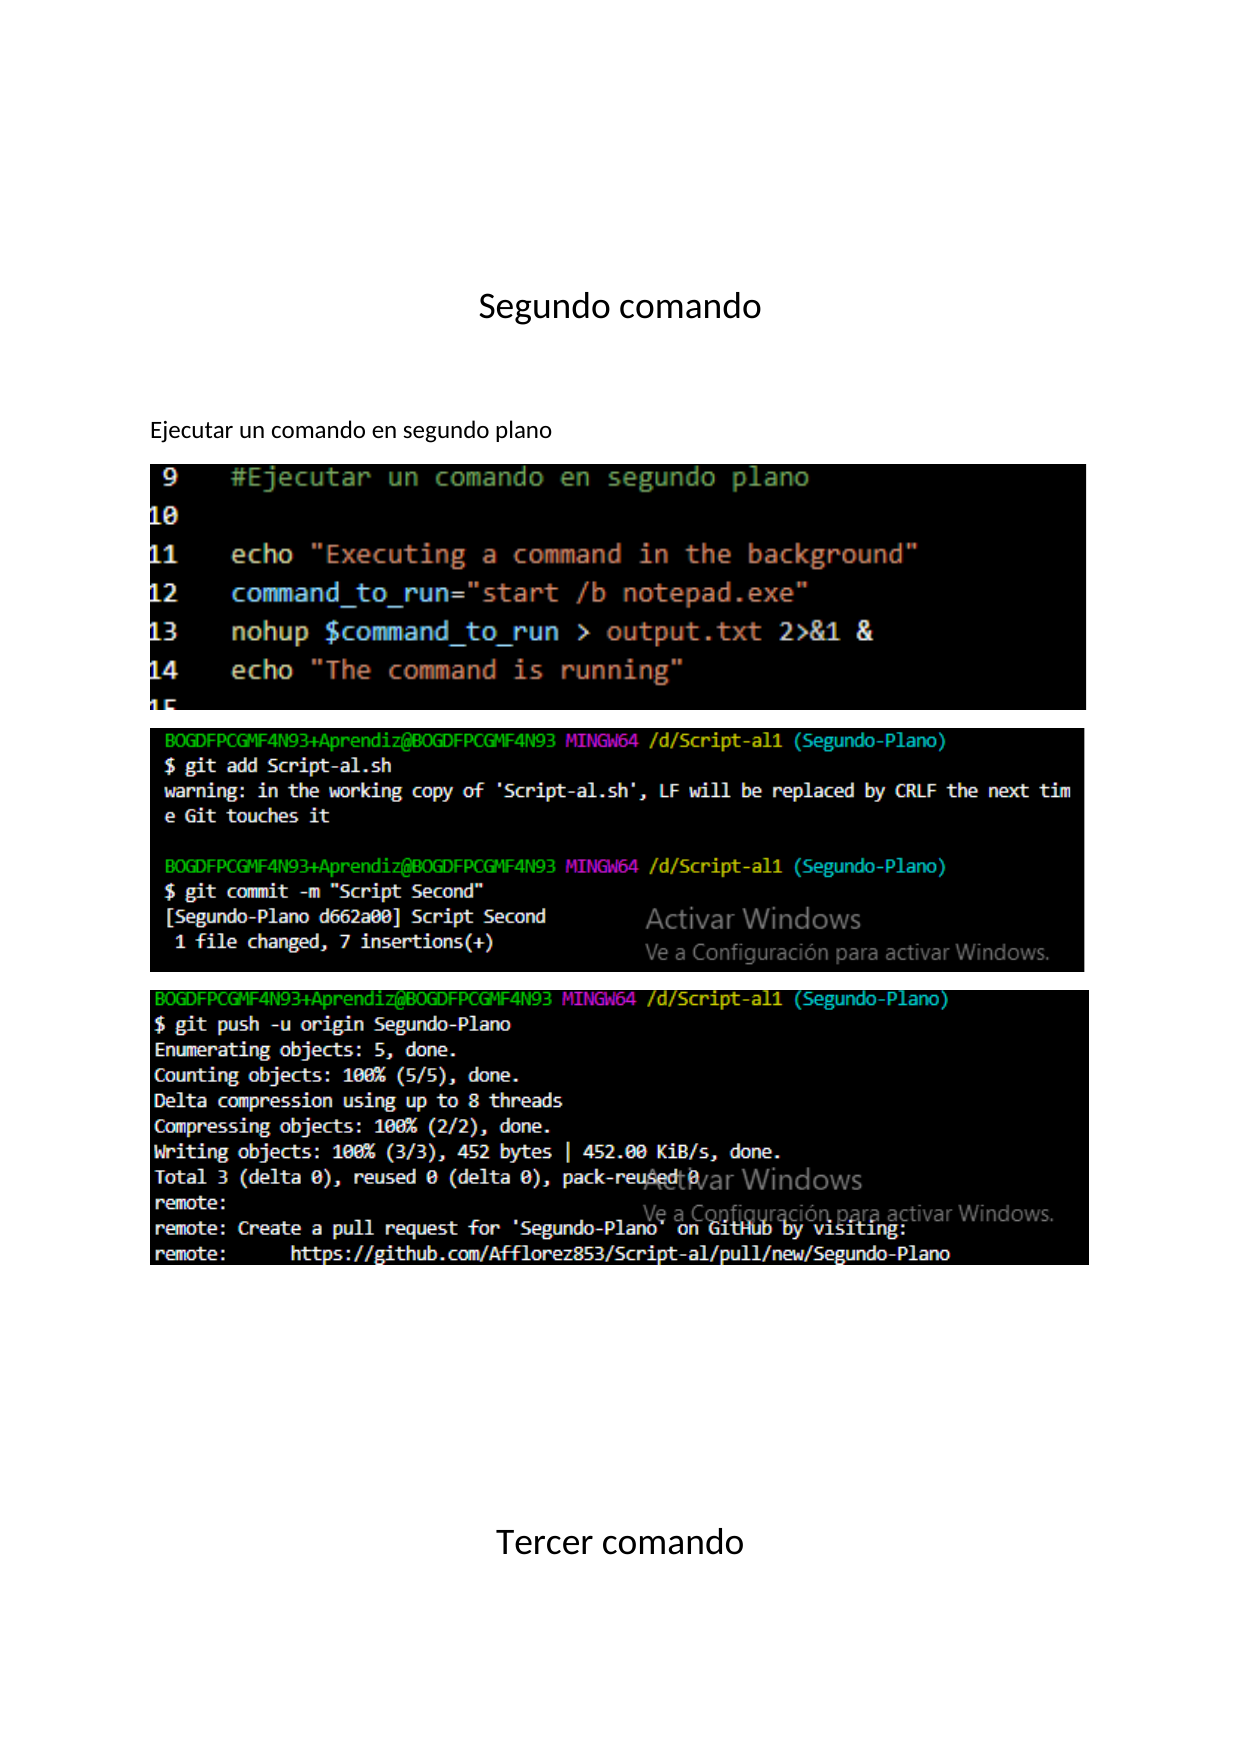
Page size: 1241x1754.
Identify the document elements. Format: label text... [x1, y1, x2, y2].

text Ejecutar un comando en segundo plano [150, 414, 1090, 445]
text Segundo comando [150, 282, 1090, 328]
picture [150, 464, 1087, 710]
picture [150, 728, 1085, 972]
picture [150, 990, 1089, 1265]
text Tercer comando [150, 1518, 1090, 1564]
